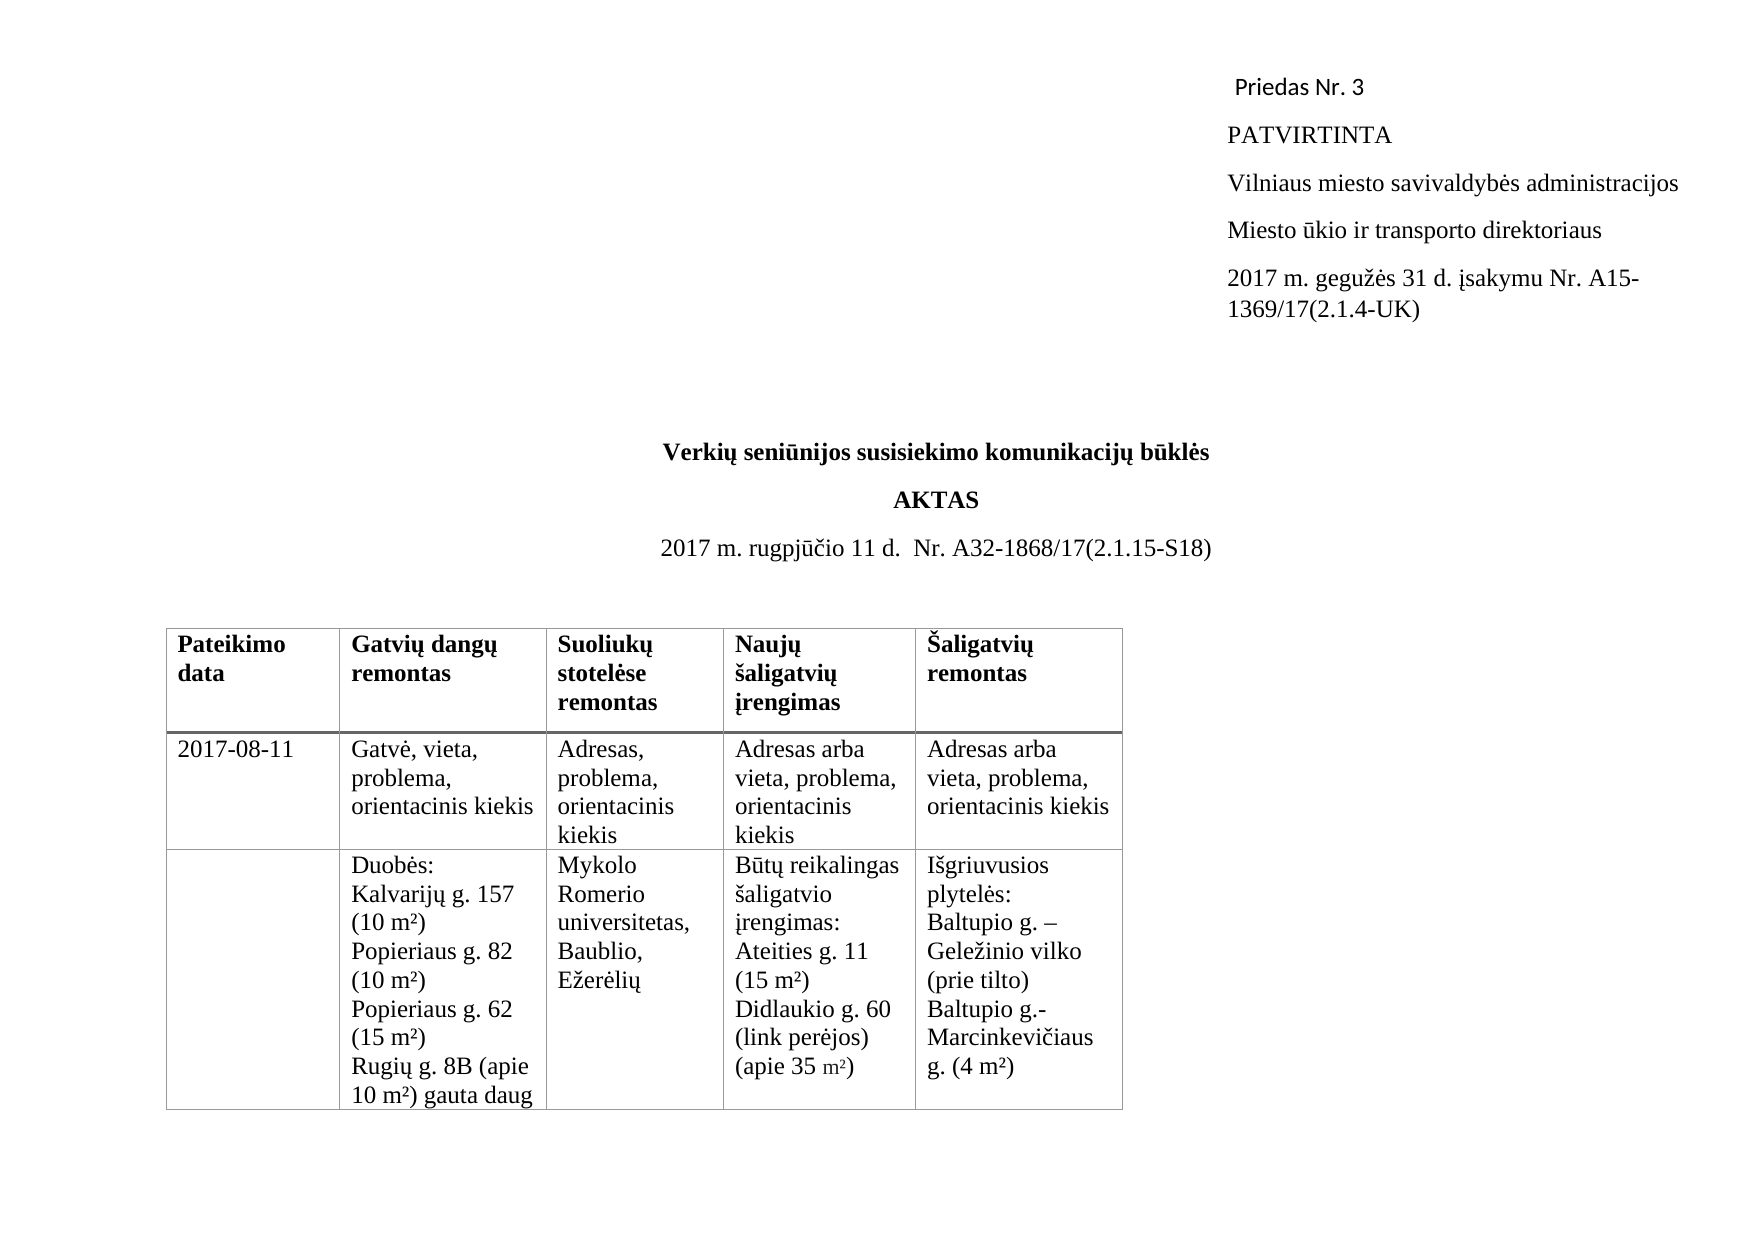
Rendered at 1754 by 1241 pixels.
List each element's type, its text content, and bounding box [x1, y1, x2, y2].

text AKTAS [177, 485, 1695, 514]
table_cell Adresas arba vieta, problema, orientacinis kiekis [724, 734, 915, 849]
text Verkių seniūnijos susisiekimo komunikacijų būklės [177, 437, 1695, 466]
table_cell 2017-08-11 [167, 734, 339, 849]
table_cell [167, 850, 339, 1109]
table_cell Vilniaus miesto savivaldybės administracijos Miesto ūkio ir transporto direktoriaus 2017 m. gegužės 31 d. įsakymu Nr. A15-1369/17(2.1.4-UK) [1216, 168, 1695, 390]
table_header Šaligatvių remontas [916, 629, 1122, 731]
table_header Suoliukų stotelėse remontas [547, 629, 723, 731]
table_header Pateikimo data [167, 629, 339, 731]
text Priedas Nr. 3 [177, 71, 1695, 101]
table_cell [340, 850, 546, 1109]
table_header Naujų šaligatvių įrengimas [724, 629, 915, 731]
table_header PATVIRTINTA [1216, 120, 1695, 168]
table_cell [547, 850, 723, 1109]
table_header Gatvių dangų remontas [340, 629, 546, 731]
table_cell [724, 850, 915, 1109]
table_cell Adresas, problema, orientacinis kiekis [547, 734, 723, 849]
text 2017 m. rugpjūčio 11 d. Nr. A32-1868/17(2.1.15-S18) [177, 533, 1695, 562]
table_cell Adresas arba vieta, problema, orientacinis kiekis [916, 734, 1122, 849]
table_cell Gatvė, vieta, problema, orientacinis kiekis [340, 734, 546, 849]
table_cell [916, 850, 1122, 1109]
